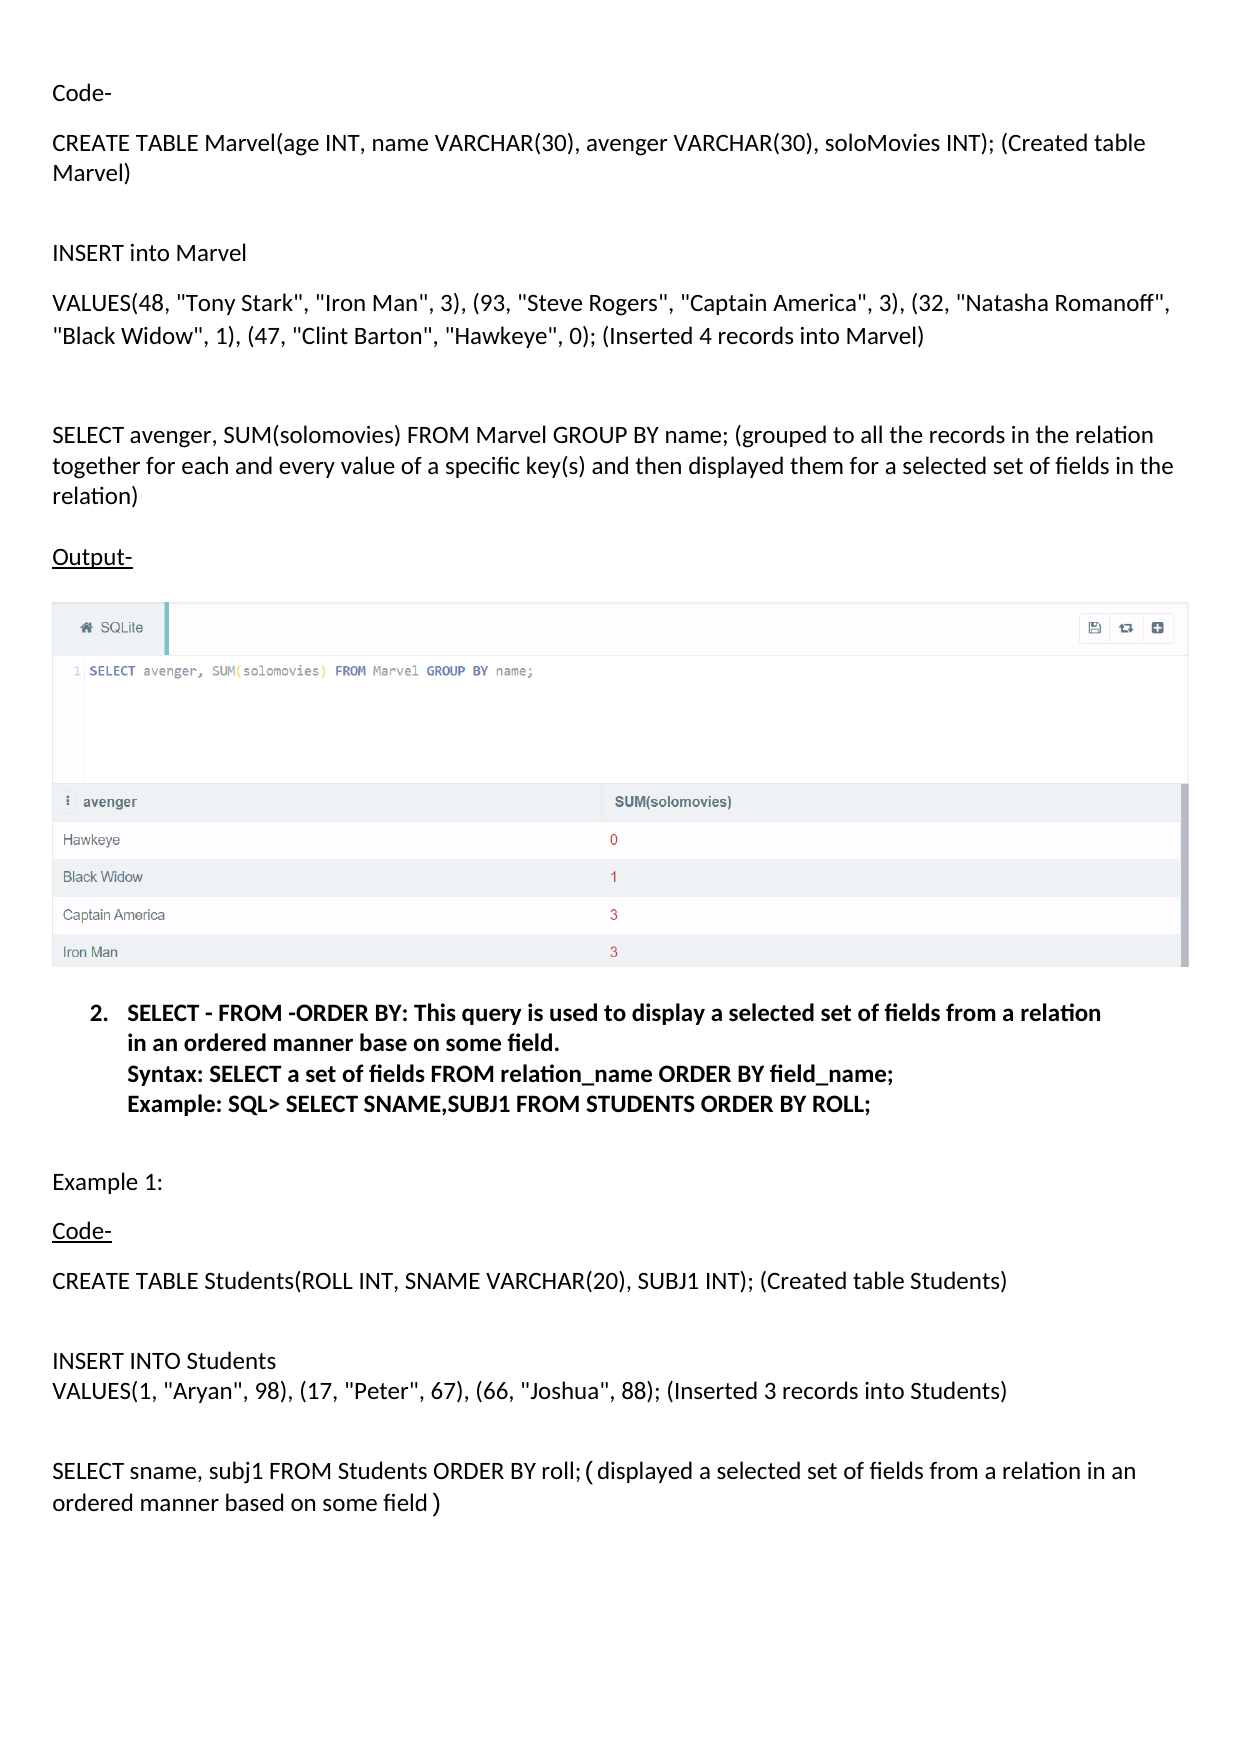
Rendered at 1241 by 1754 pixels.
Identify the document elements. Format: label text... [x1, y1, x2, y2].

text in an ordered manner base on some field. [127, 1027, 1188, 1058]
picture [52, 602, 1189, 967]
text VALUES(1, "Aryan", 98), (17, "Peter", 67), (66, "Joshua", 88); (Inserted 3 records into Students) [52, 1375, 1188, 1406]
text Example 1: [52, 1166, 1188, 1196]
text Code- [52, 1215, 1188, 1246]
text Code- [52, 77, 1188, 108]
text SELECT sname, subj1 FROM Students ORDER BY roll;(displayed a selected set of fields from a relation in an ordered manner based on some field) [52, 1456, 1188, 1519]
list SELECT - FROM -ORDER BY: This query is used to display a selected set of fields from a relation [89, 997, 1188, 1027]
text INSERT INTO Students [52, 1345, 1188, 1375]
text Example: SQL> SELECT SNAME,SUBJ1 FROM STUDENTS ORDER BY ROLL; [127, 1088, 1188, 1119]
text SELECT avenger, SUM(solomovies) FROM Marvel GROUP BY name; (grouped to all the records in the relation together for each and every value of a specific key(s) and then displayed them for a selected set of fields in the relation) [52, 419, 1188, 511]
text INSERT into Marvel [52, 238, 1188, 268]
text Syntax: SELECT a set of fields FROM relation_name ORDER BY field_name; [127, 1058, 1188, 1088]
text CREATE TABLE Marvel(age INT, name VARCHAR(30), avenger VARCHAR(30), soloMovies INT); (Created table Marvel) [52, 127, 1188, 188]
text VALUES(48, "Tony Stark", "Iron Man", 3), (93, "Steve Rogers", "Captain America", 3), (32, "Natasha Romanoff", "Black Widow", 1), (47, "Clint Barton", "Hawkeye", 0); (Inserted 4 records into Marvel) [52, 287, 1188, 351]
text CREATE TABLE Students(ROLL INT, SNAME VARCHAR(20), SUBJ1 INT); (Created table Students) [52, 1265, 1188, 1295]
text Output- [52, 541, 1188, 572]
